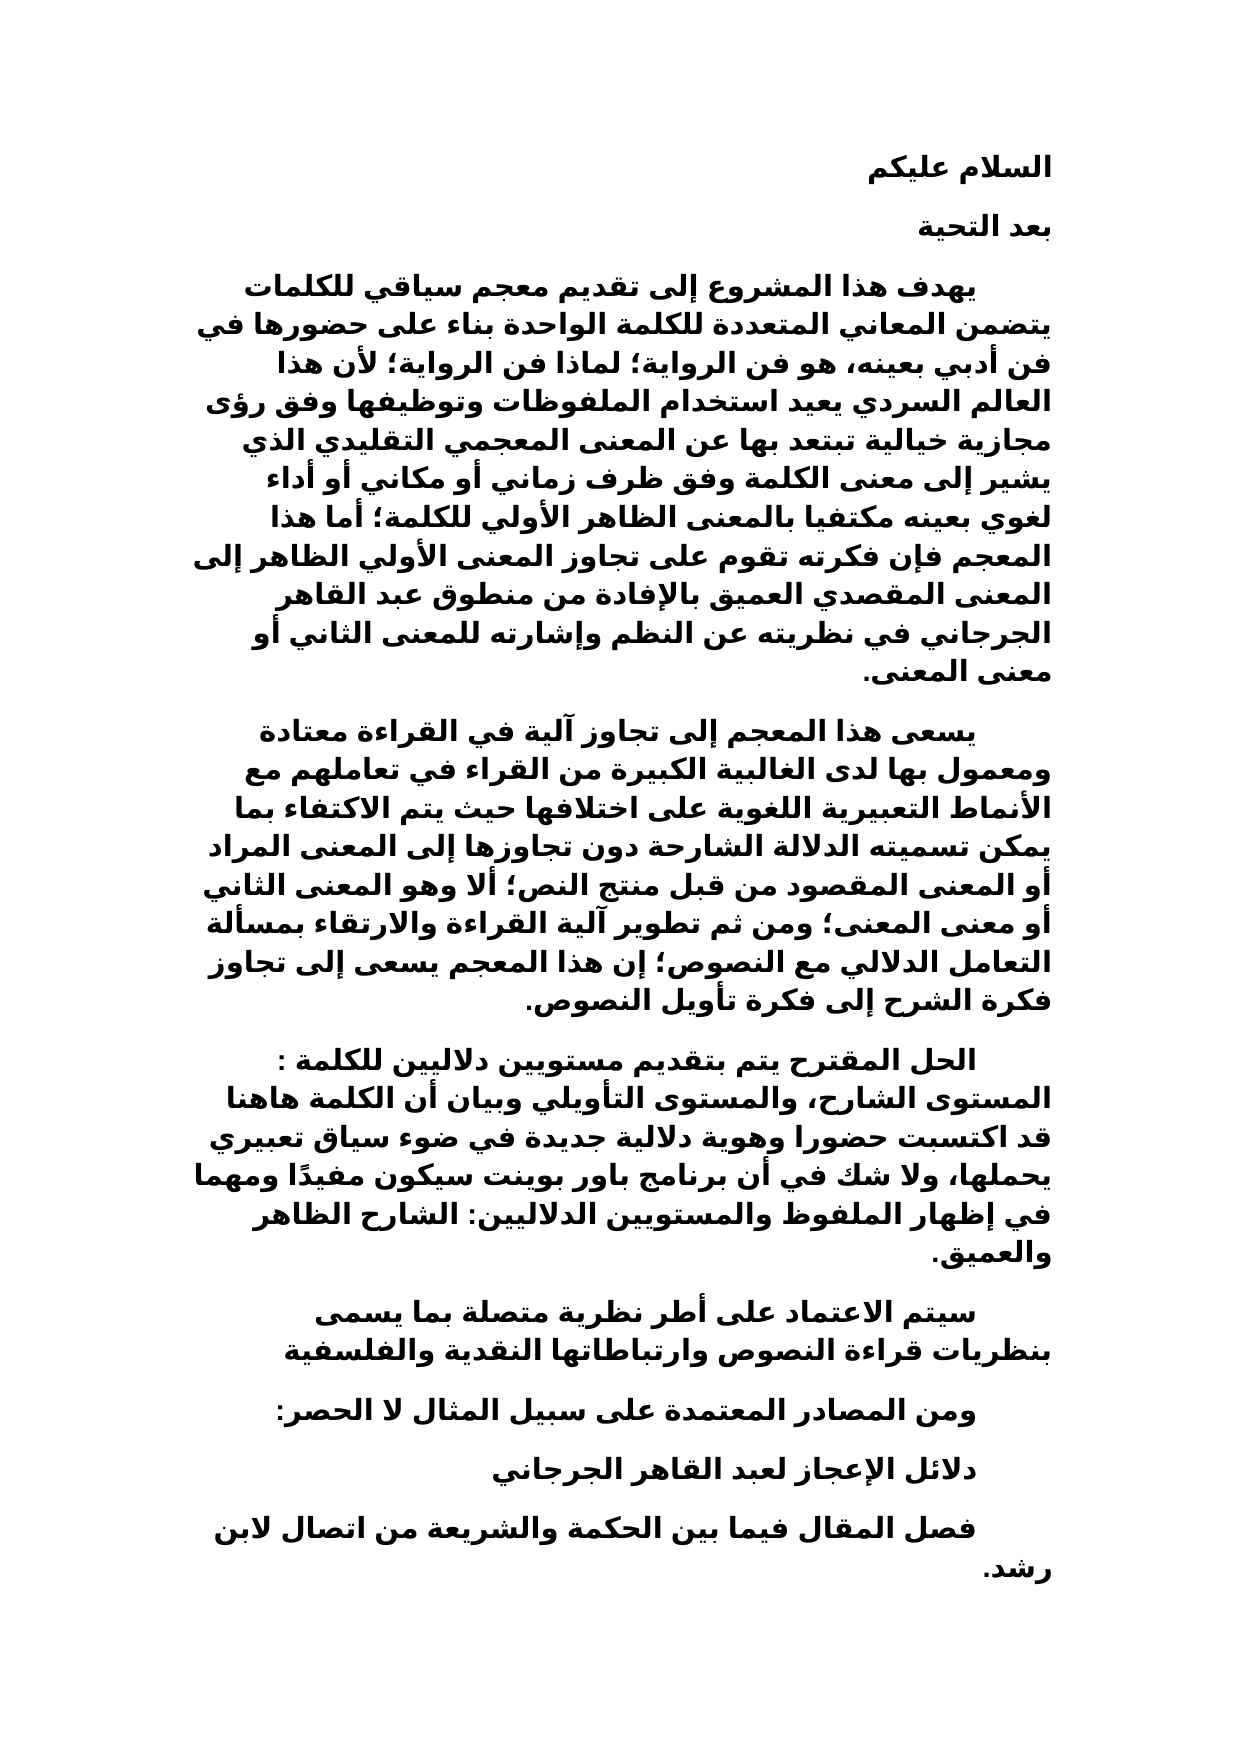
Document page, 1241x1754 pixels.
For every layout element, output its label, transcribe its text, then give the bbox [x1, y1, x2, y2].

text يسعى هذا المعجم إلى تجاوز آلية في القراءة معتادة ومعمول بها لدى الغالبية الكبيرة من القراء في تعاملهم مع الأنماط التعبيرية اللغوية على اختلافها حيث يتم الاكتفاء بما يمكن تسميته الدلالة الشارحة دون تجاوزها إلى المعنى المراد أو المعنى المقصود من قبل منتج النص؛ ألا وهو المعنى الثاني أو معنى المعنى؛ ومن ثم تطوير آلية القراءة والارتقاء بمسألة التعامل الدلالي مع النصوص؛ إن هذا المعجم يسعى إلى تجاوز فكرة الشرح إلى فكرة تأويل النصوص. [187, 713, 1053, 1017]
text سيتم الاعتماد على أطر نظرية متصلة بما يسمى بنظريات قراءة النصوص وارتباطاتها النقدية والفلسفية [187, 1295, 1053, 1367]
text يهدف هذا المشروع إلى تقديم معجم سياقي للكلمات يتضمن المعاني المتعددة للكلمة الواحدة بناء على حضورها في فن أدبي بعينه، هو فن الرواية؛ لماذا فن الرواية؛ لأن هذا العالم السردي يعيد استخدام الملفوظات وتوظيفها وفق رؤى مجازية خيالية تبتعد بها عن المعنى المعجمي التقليدي الذي يشير إلى معنى الكلمة وفق ظرف زماني أو مكاني أو أداء لغوي بعينه مكتفيا بالمعنى الظاهر الأولي للكلمة؛ أما هذا المعجم فإن فكرته تقوم على تجاوز المعنى الأولي الظاهر إلى المعنى المقصدي العميق بالإفادة من منطوق عبد القاهر الجرجاني في نظريته عن النظم وإشارته للمعنى الثاني أو معنى المعنى. [187, 269, 1053, 688]
text دلائل الإعجاز لعبد القاهر الجرجاني [187, 1452, 1053, 1486]
text فصل المقال فيما بين الحكمة والشريعة من اتصال لابن رشد. [187, 1511, 1053, 1583]
text السلام عليكم [187, 150, 1053, 183]
text الحل المقترح يتم بتقديم مستويين دلاليين للكلمة : المستوى الشارح، والمستوى التأويلي وبيان أن الكلمة هاهنا قد اكتسبت حضورا وهوية دلالية جديدة في ضوء سياق تعبيري يحملها، ولا شك في أن برنامج باور بوينت سيكون مفيدًا ومهما في إظهار الملفوظ والمستويين الدلاليين: الشارح الظاهر والعميق. [187, 1043, 1053, 1269]
text ومن المصادر المعتمدة على سبيل المثال لا الحصر: [187, 1393, 1053, 1426]
text بعد التحية [187, 209, 1053, 243]
